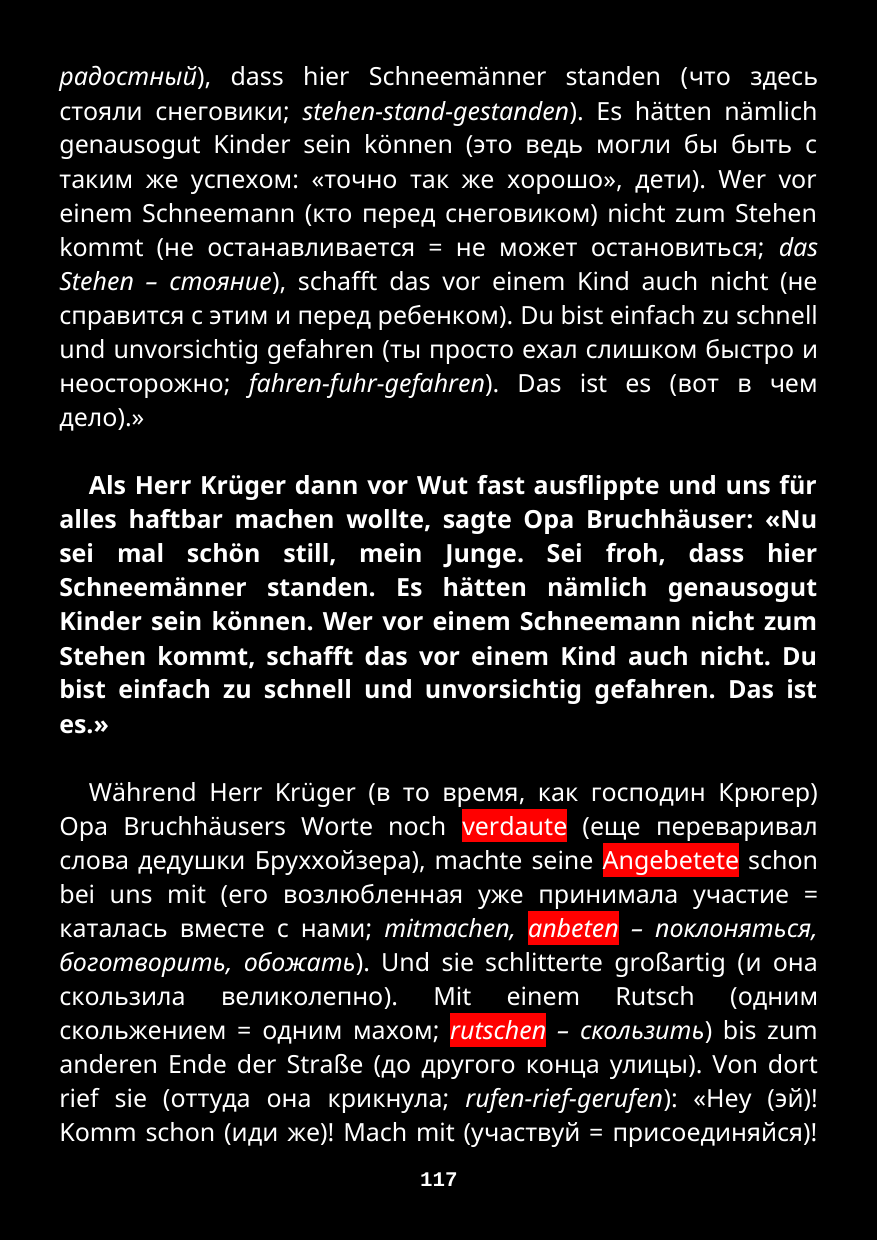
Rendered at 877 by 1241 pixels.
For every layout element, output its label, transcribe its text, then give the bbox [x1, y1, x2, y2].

text Als Herr Krüger dann vor Wut fast ausflippte und uns für alles haftbar machen wollte, sagte Opa Bruchhäuser: «Nu sei mal schön still, mein Junge. Sei froh, dass hier Schneemänner standen. Es hätten nämlich genausogut Kinder sein können. Wer vor einem Schneemann nicht zum Stehen kommt, schafft das vor einem Kind auch nicht. Du bist einfach zu schnell und unvorsichtig gefahren. Das ist es.» [59, 468, 818, 740]
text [59, 774, 818, 1149]
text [59, 59, 818, 434]
